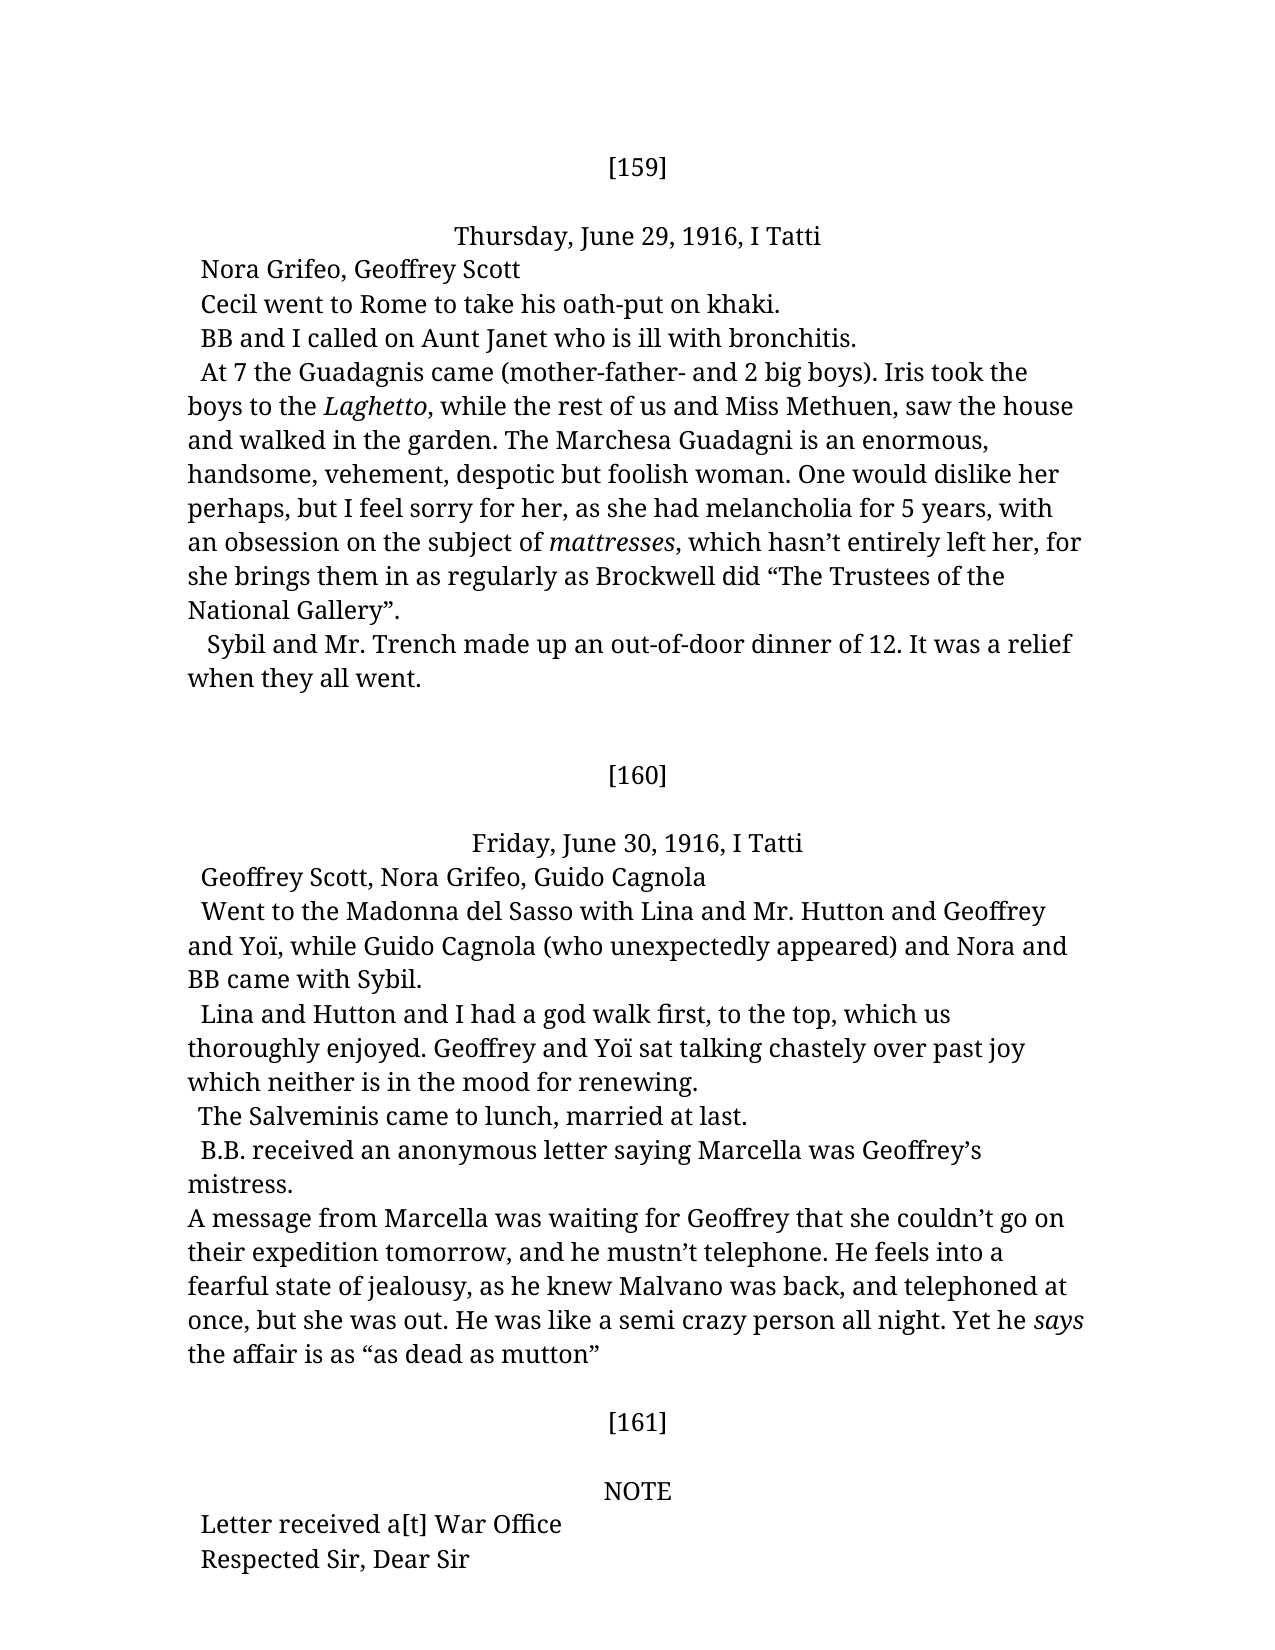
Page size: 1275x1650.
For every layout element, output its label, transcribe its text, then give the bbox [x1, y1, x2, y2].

text Letter received a[t] War Office [187, 1507, 1087, 1541]
text A message from Marcella was waiting for Geoffrey that she couldn’t go on their expedition tomorrow, and he mustn’t telephone. He feels into a fearful state of jealousy, as he knew Malvano was back, and telephoned at once, but she was out. He was like a semi crazy person all night. Yet he says the affair is as “as dead as mutton” [187, 1201, 1087, 1371]
text Went to the Madonna del Sasso with Lina and Mr. Hutton and Geoffrey and Yoï, while Guido Cagnola (who unexpectedly appeared) and Nora and BB came with Sybil. [187, 894, 1087, 996]
text Sybil and Mr. Trench made up an out-of-door dinner of 12. It was a relief when they all went. [187, 627, 1087, 695]
text [159] [187, 150, 1087, 184]
text B.B. received an anonymous letter saying Marcella was Geoffrey’s mistress. [187, 1132, 1087, 1201]
text [160] [187, 758, 1087, 792]
text At 7 the Guadagnis came (mother-father- and 2 big boys). Iris took the boys to the Laghetto, while the rest of us and Miss Methuen, saw the house and walked in the garden. The Marchesa Guadagni is an enormous, handsome, vehement, despotic but foolish woman. One would dislike her perhaps, but I feel sorry for her, as she had melancholia for 5 years, with an obsession on the subject of mattresses, which hasn’t entirely left her, for she brings them in as regularly as Brockwell did “The Trustees of the National Gallery”. [187, 354, 1087, 627]
text [161] [187, 1405, 1087, 1439]
text Lina and Hutton and I had a god walk first, to the top, which us thoroughly enjoyed. Geoffrey and Yoï sat talking chastely over past joy which neither is in the mood for renewing. [187, 996, 1087, 1098]
text Thursday, June 29, 1916, I Tatti [187, 218, 1087, 252]
text The Salveminis came to lunch, married at last. [187, 1098, 1087, 1132]
text Friday, June 30, 1916, I Tatti [187, 826, 1087, 860]
text NOTE [187, 1473, 1087, 1507]
text Cecil went to Rome to take his oath-put on khaki. [187, 286, 1087, 320]
text Geoffrey Scott, Nora Grifeo, Guido Cagnola [187, 860, 1087, 894]
text Respected Sir, Dear Sir [187, 1541, 1087, 1575]
text Nora Grifeo, Geoffrey Scott [187, 252, 1087, 286]
text BB and I called on Aunt Janet who is ill with bronchitis. [187, 320, 1087, 354]
